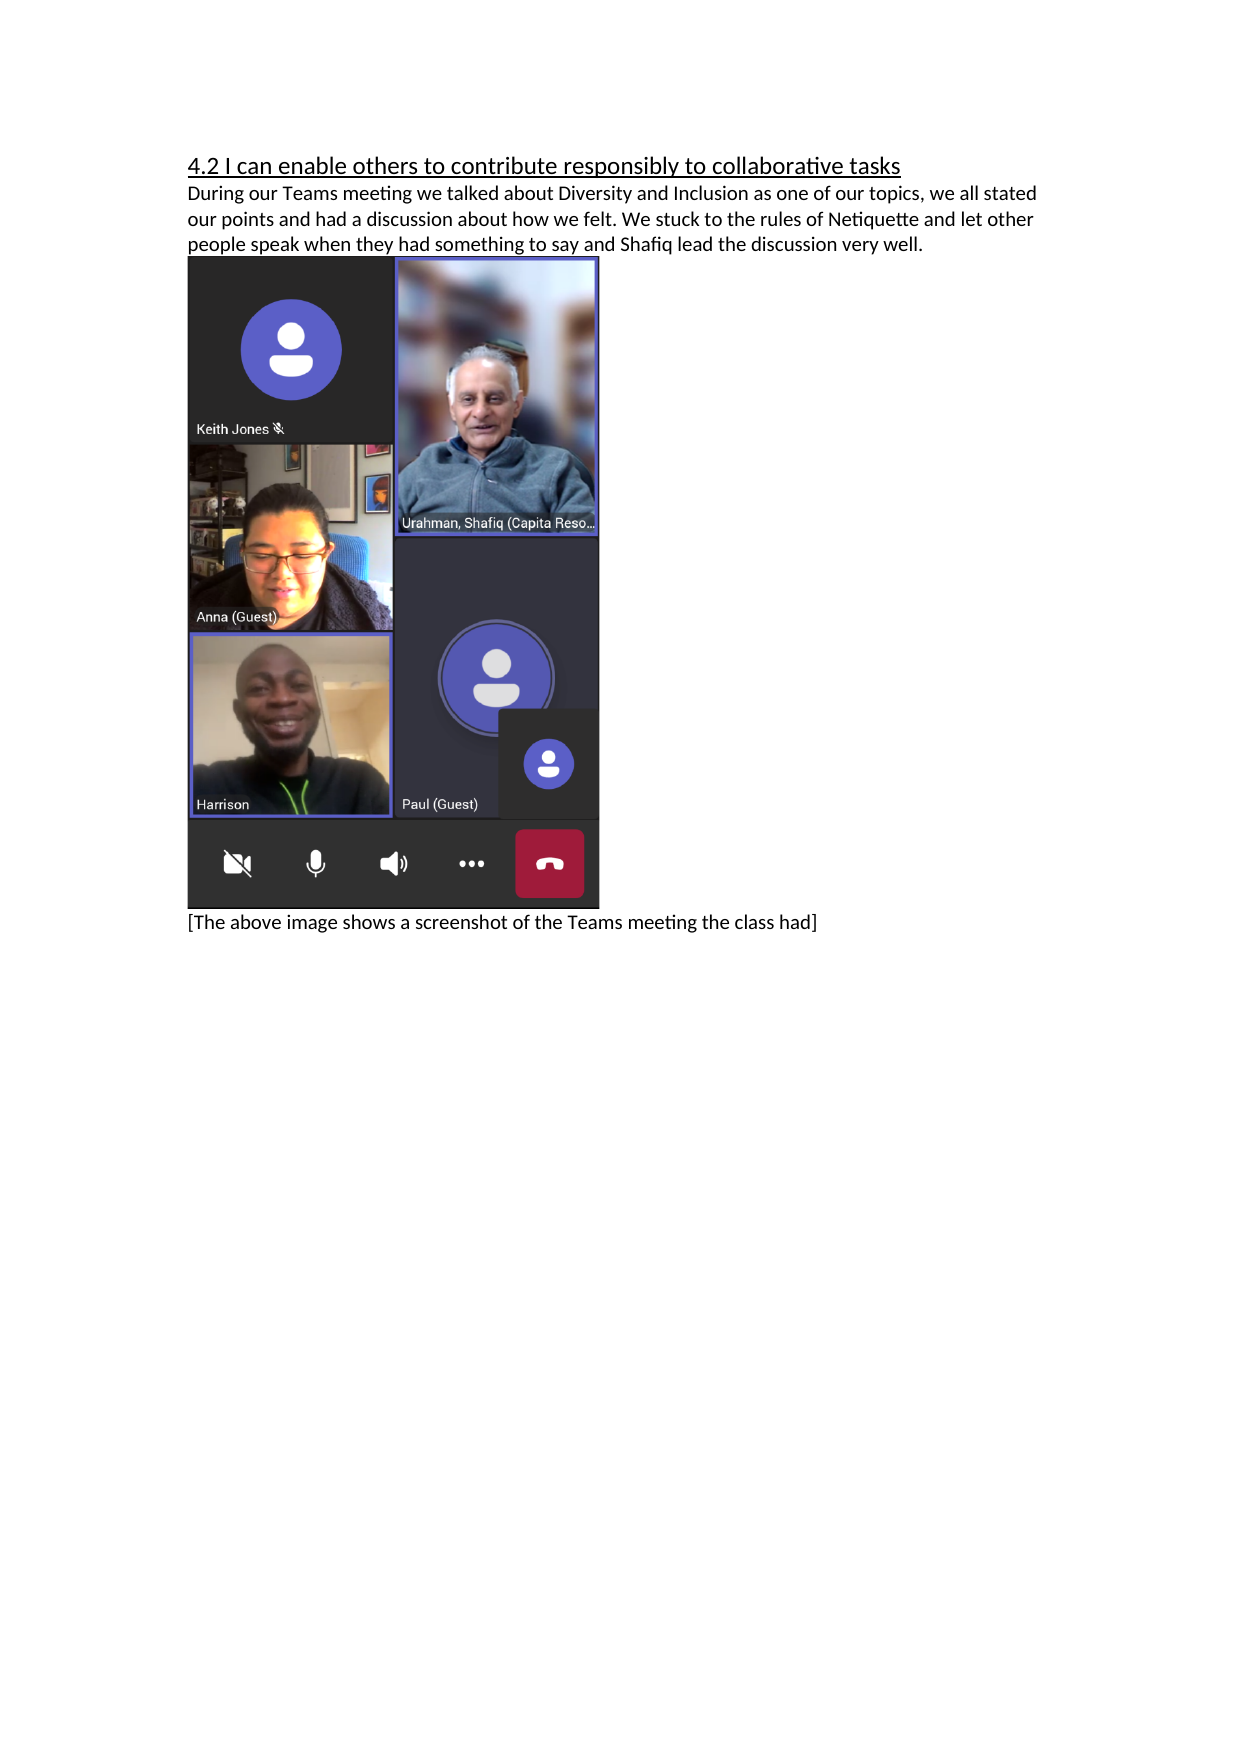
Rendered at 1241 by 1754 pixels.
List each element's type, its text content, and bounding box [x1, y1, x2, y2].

picture [187, 256, 600, 909]
text 4.2 I can enable others to contribute responsibly to collaborative tasks [187, 150, 1053, 181]
text During our Teams meeting we talked about Diversity and Inclusion as one of our topics, we all stated our points and had a discussion about how we felt. We stuck to the rules of Netiquette and let other people speak when they had something to say and Shafiq lead the discussion very well. [187, 181, 1053, 257]
text [The above image shows a screenshot of the Teams meeting the class had] [187, 909, 1053, 934]
